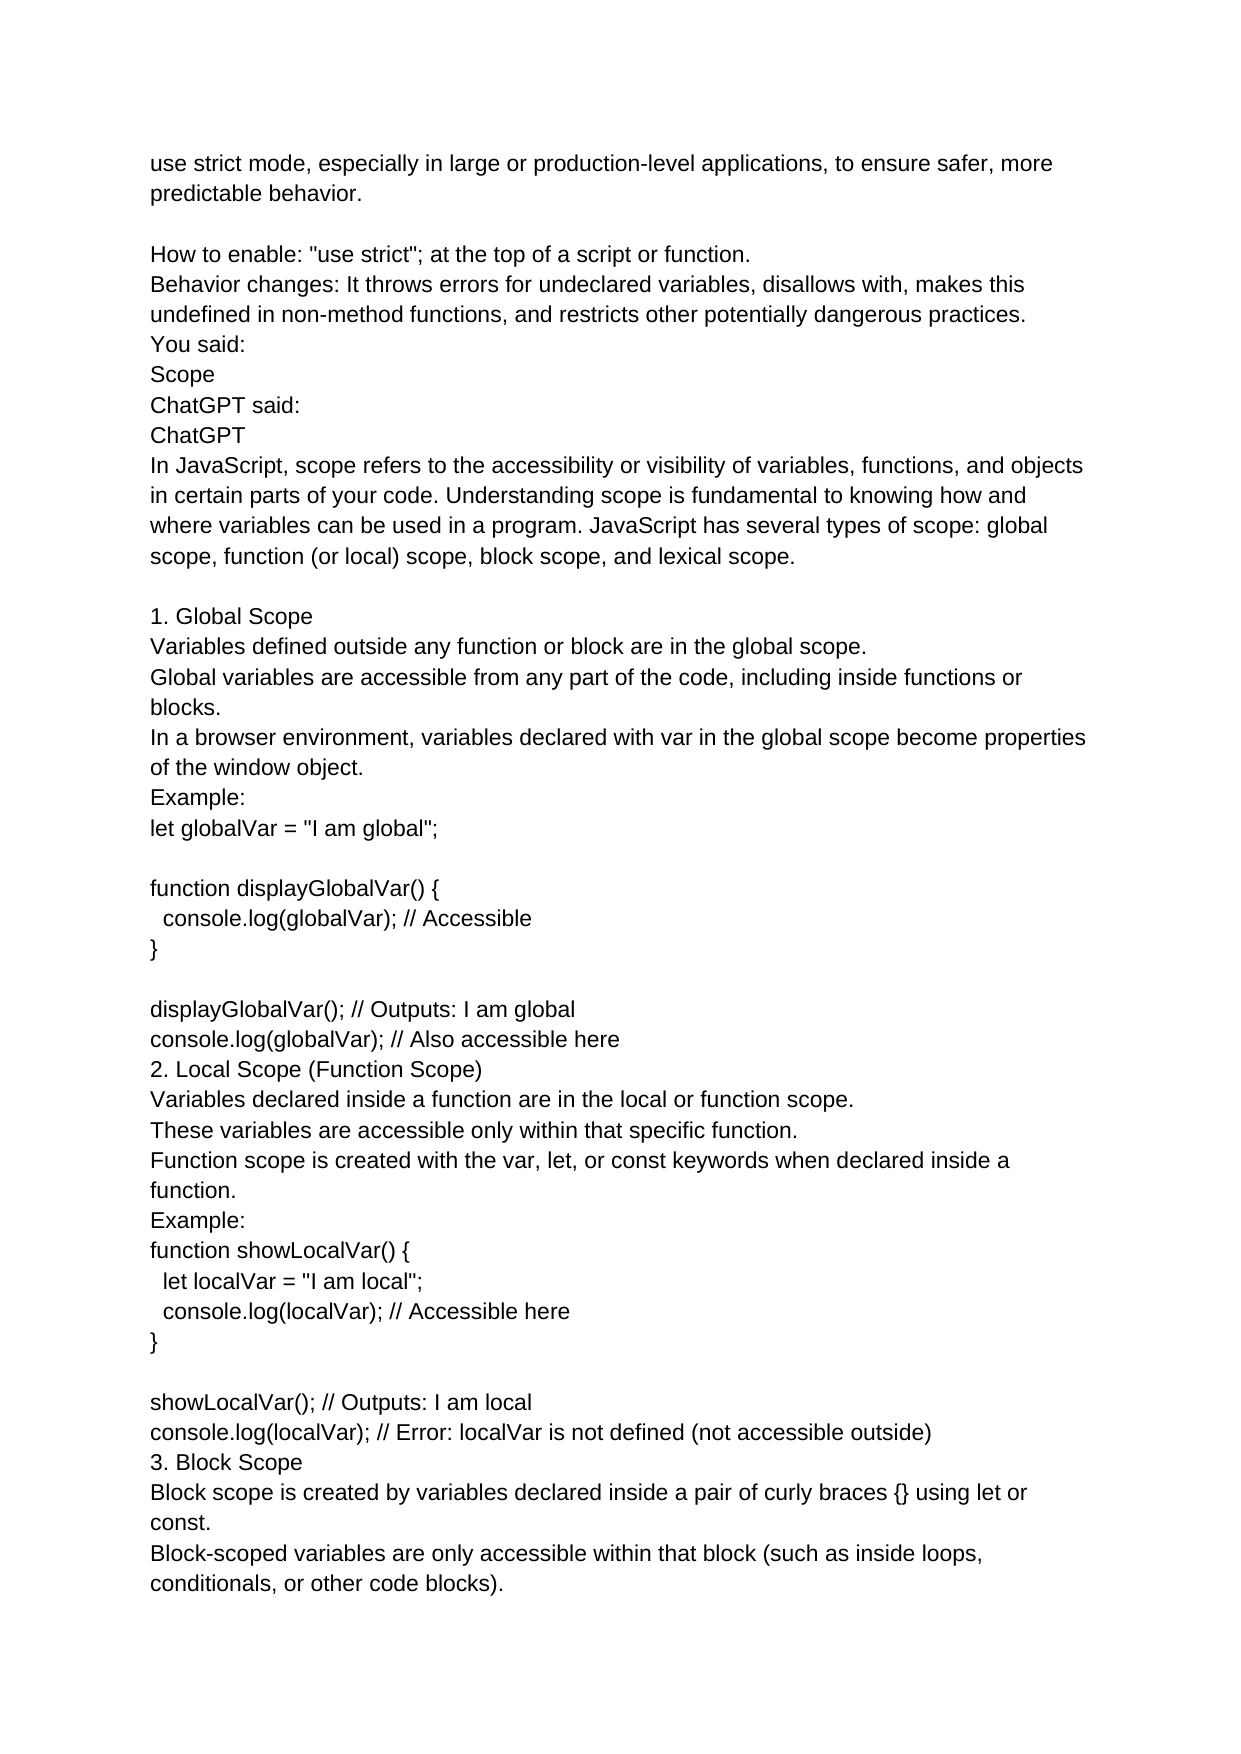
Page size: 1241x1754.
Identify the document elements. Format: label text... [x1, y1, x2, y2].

text let localVar = "I am local"; [150, 1268, 1090, 1294]
text displayGlobalVar(); // Outputs: I am global [150, 996, 1090, 1022]
text ChatGPT said: [150, 392, 1090, 418]
text console.log(globalVar); // Also accessible here [150, 1026, 1090, 1052]
text console.log(localVar); // Accessible here [150, 1298, 1090, 1324]
text How to enable: "use strict"; at the top of a script or function. [150, 241, 1090, 267]
text console.log(globalVar); // Accessible [150, 905, 1090, 932]
text Function scope is created with the var, let, or const keywords when declared inside a function. [150, 1147, 1090, 1203]
text Example: [150, 1207, 1090, 1234]
text In JavaScript, scope refers to the accessibility or visibility of variables, functions, and objects in certain parts of your code. Understanding scope is fundamental to knowing how and where variables can be used in a program. JavaScript has several types of scope: global scope, function (or local) scope, block scope, and lexical scope. [150, 452, 1090, 569]
text 1. Global Scope [150, 603, 1090, 629]
text Block-scoped variables are only accessible within that block (such as inside loops, conditionals, or other code blocks). [150, 1539, 1090, 1596]
text ChatGPT [150, 422, 1090, 448]
text function displayGlobalVar() { [150, 875, 1090, 901]
text Variables declared inside a function are in the local or function scope. [150, 1086, 1090, 1113]
text } [150, 935, 1090, 962]
text let globalVar = "I am global"; [150, 814, 1090, 841]
text Variables defined outside any function or block are in the global scope. [150, 633, 1090, 660]
text function showLocalVar() { [150, 1237, 1090, 1264]
text 2. Local Scope (Function Scope) [150, 1056, 1090, 1083]
text Scope [150, 361, 1090, 388]
text Example: [150, 784, 1090, 811]
text 3. Block Scope [150, 1449, 1090, 1475]
text You said: [150, 331, 1090, 358]
text console.log(localVar); // Error: localVar is not defined (not accessible outside) [150, 1419, 1090, 1445]
text showLocalVar(); // Outputs: I am local [150, 1388, 1090, 1415]
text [150, 150, 1090, 207]
text } [150, 1328, 1090, 1354]
text These variables are accessible only within that specific function. [150, 1117, 1090, 1143]
text Global variables are accessible from any part of the code, including inside functions or blocks. [150, 663, 1090, 720]
text Block scope is created by variables declared inside a pair of curly braces {} using let or const. [150, 1479, 1090, 1536]
text Behavior changes: It throws errors for undeclared variables, disallows with, makes this undefined in non-method functions, and restricts other potentially dangerous practices. [150, 271, 1090, 327]
text In a browser environment, variables declared with var in the global scope become properties of the window object. [150, 724, 1090, 781]
